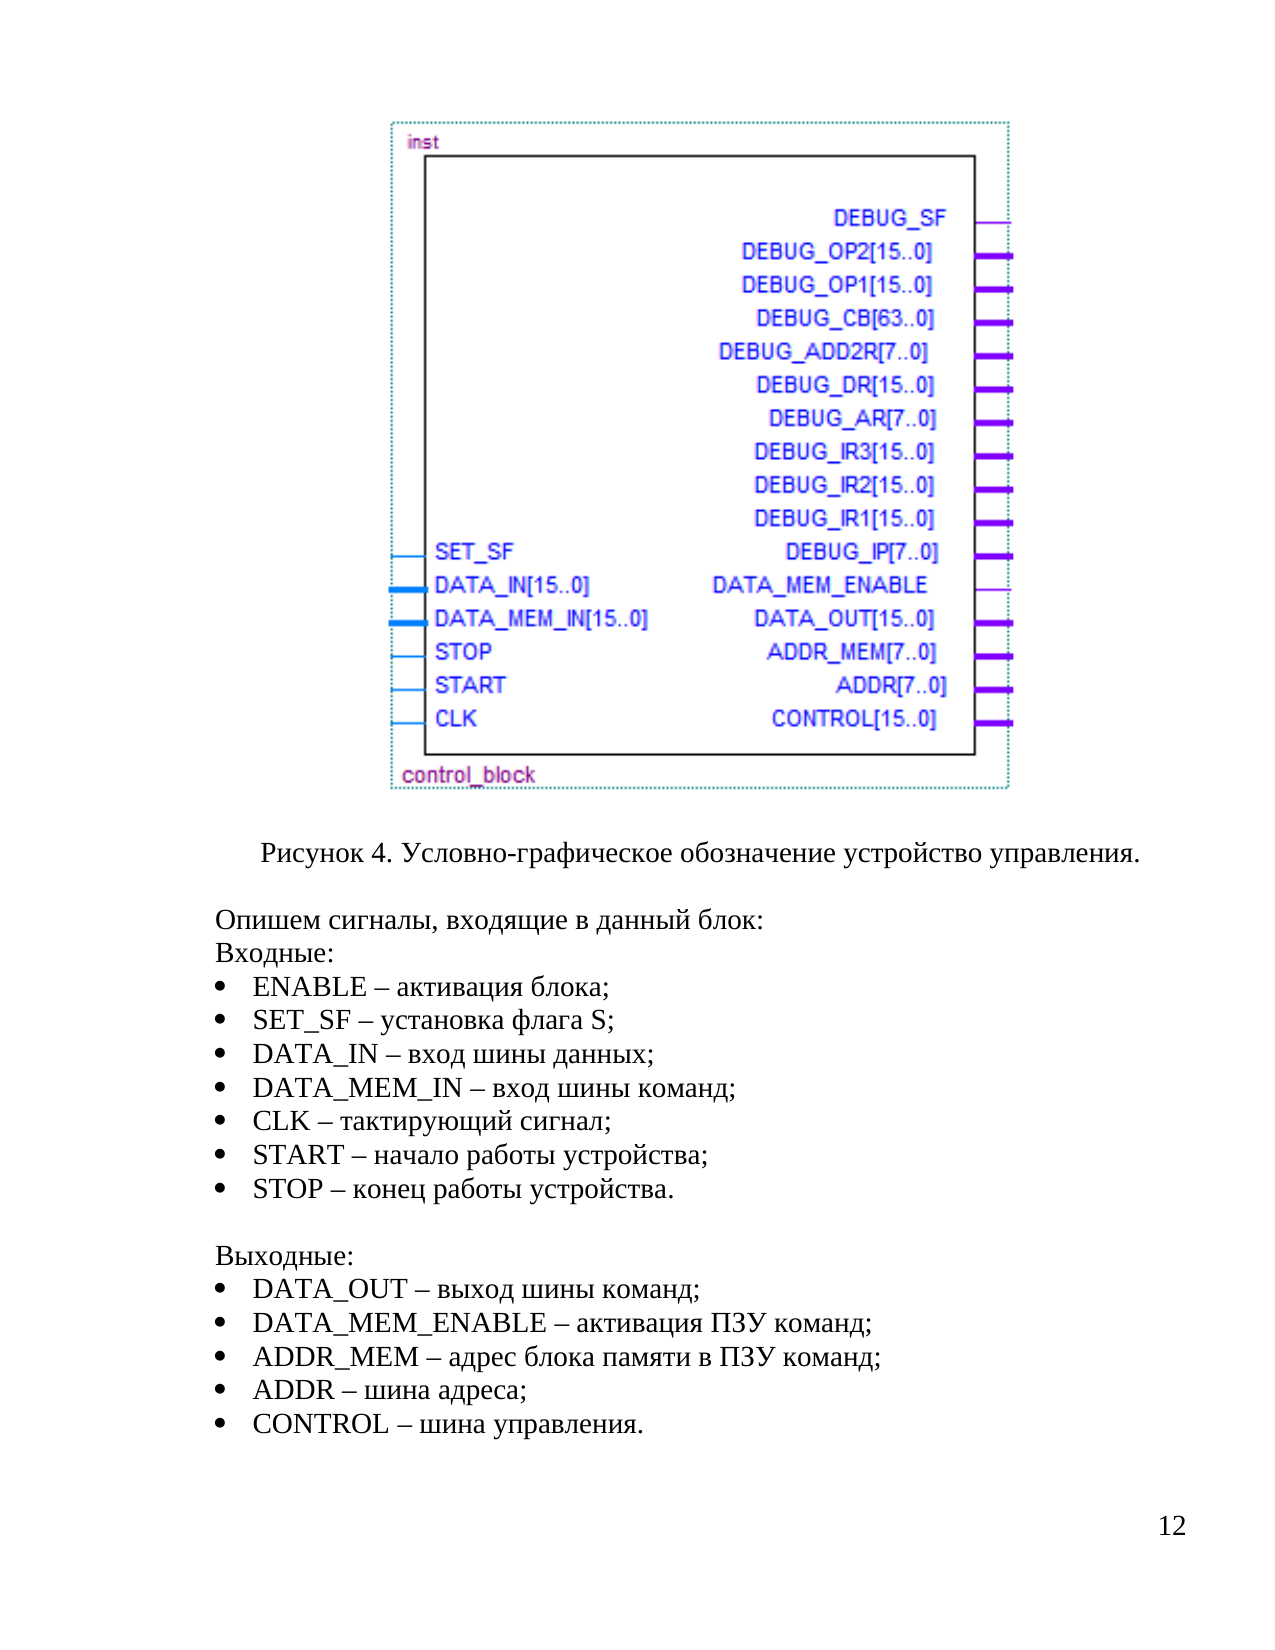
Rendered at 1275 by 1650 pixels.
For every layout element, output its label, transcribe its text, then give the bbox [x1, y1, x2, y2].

list CLK – тактирующий сигнал; [215, 1103, 1186, 1137]
list DATA_MEM_IN – вход шины команд; [215, 1070, 1186, 1103]
list STOP – конец работы устройства. [215, 1171, 1186, 1204]
text Входные: [177, 935, 1186, 969]
text Рисунок 4. Условно-графическое обозначение устройство управления. [177, 835, 1186, 868]
list ADDR_MEM – адрес блока памяти в ПЗУ команд; [215, 1339, 1186, 1372]
list SET_SF – установка флага S; [215, 1002, 1186, 1036]
list DATA_IN – вход шины данных; [215, 1036, 1186, 1070]
list ADDR – шина адреса; [215, 1372, 1186, 1406]
list CONTROL – шина управления. [215, 1406, 1186, 1440]
text Выходные: [177, 1238, 1186, 1271]
picture [387, 118, 1014, 802]
text Опишем сигналы, входящие в данный блок: [177, 902, 1186, 935]
list DATA_OUT – выход шины команд; [215, 1271, 1186, 1305]
list ENABLE – активация блока; [215, 969, 1186, 1002]
list DATA_MEM_ENABLE – активация ПЗУ команд; [215, 1305, 1186, 1339]
list START – начало работы устройства; [215, 1137, 1186, 1171]
